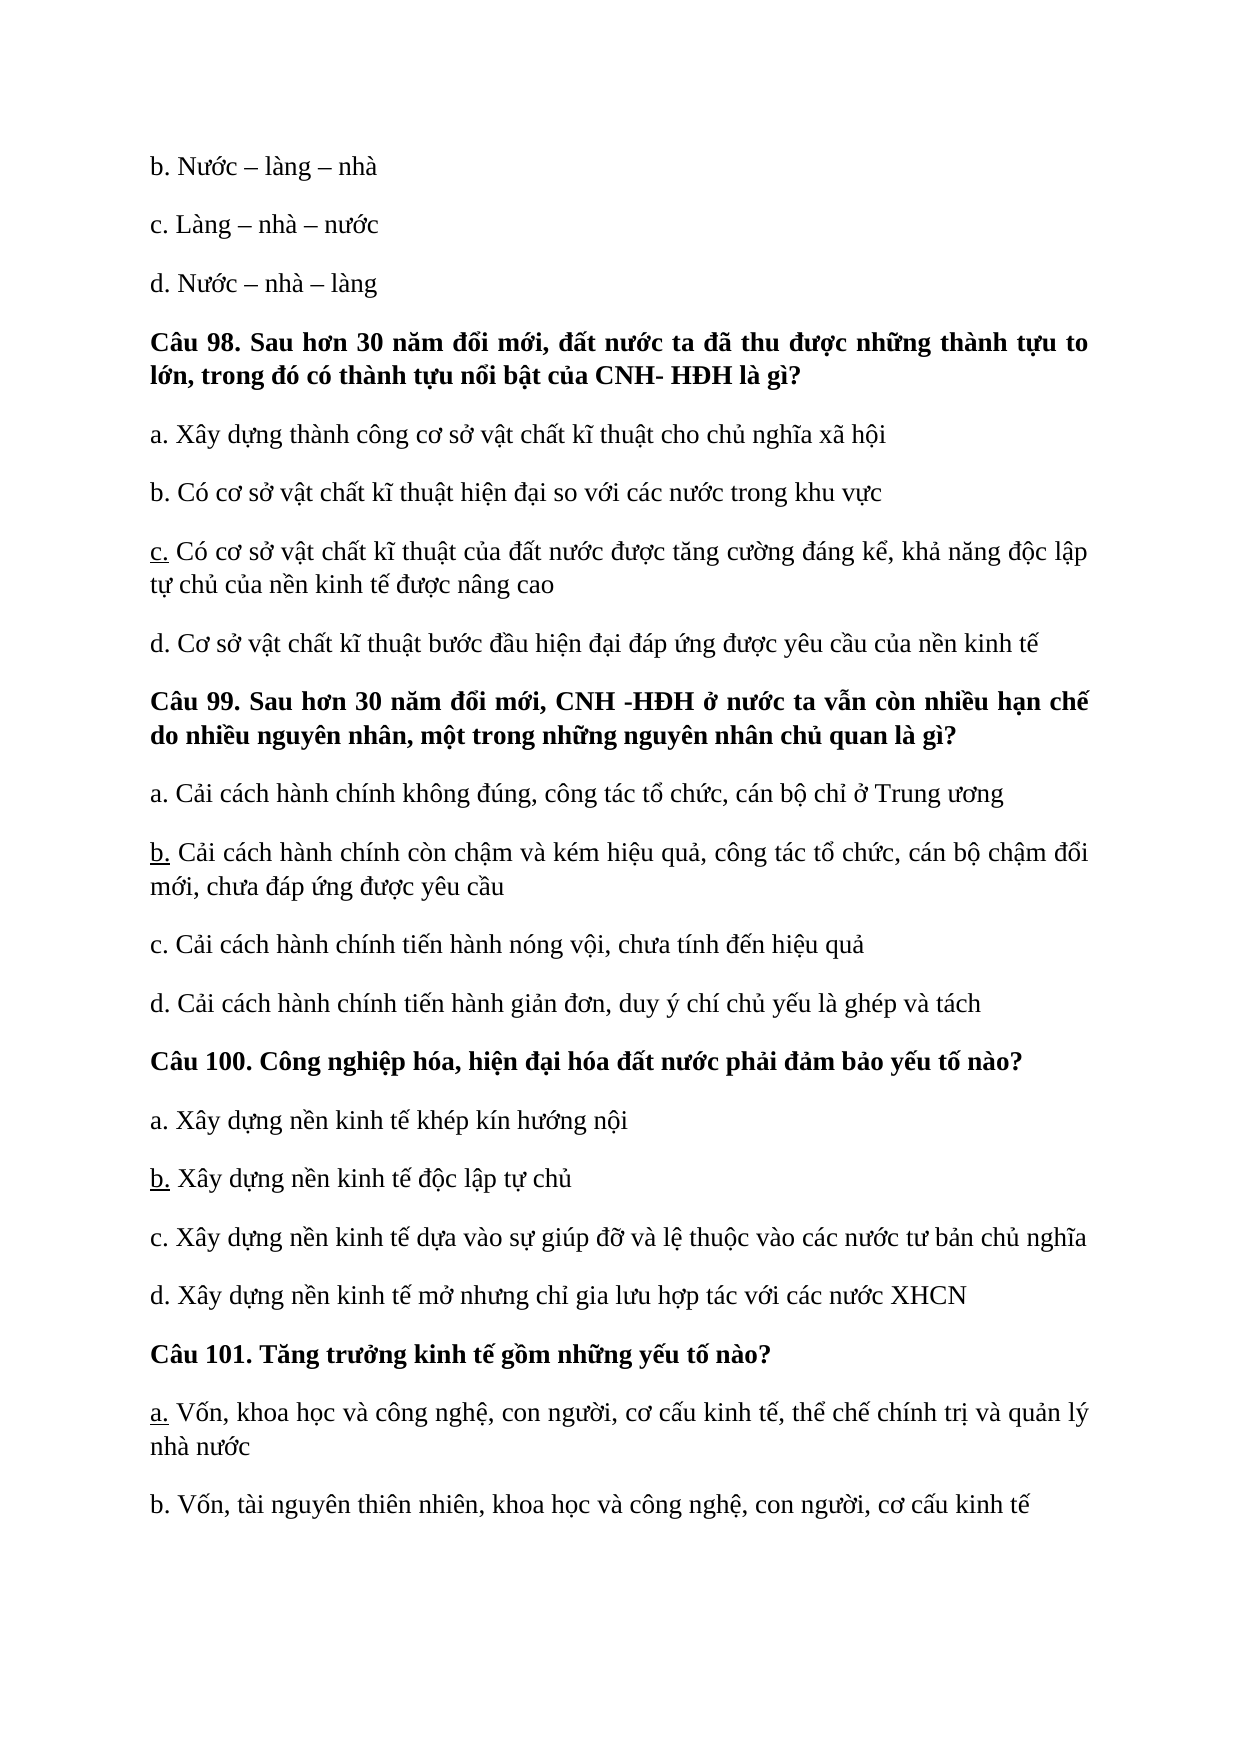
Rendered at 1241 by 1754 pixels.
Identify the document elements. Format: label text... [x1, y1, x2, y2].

text c. Xây dựng nền kinh tế dựa vào sự giúp đỡ và lệ thuộc vào các nước tư bản chủ nghĩa [150, 1221, 1090, 1252]
text a. Xây dựng nền kinh tế khép kín hướng nội [150, 1104, 1090, 1135]
text Câu 101. Tăng trưởng kinh tế gồm những yếu tố nào? [150, 1338, 1090, 1369]
text d. Cải cách hành chính tiến hành giản đơn, duy ý chí chủ yếu là ghép và tách [150, 987, 1090, 1018]
text c. Làng – nhà – nước [150, 208, 1090, 240]
text a. Cải cách hành chính không đúng, công tác tổ chức, cán bộ chỉ ở Trung ương [150, 777, 1090, 809]
text Câu 98. Sau hơn 30 năm đổi mới, đất nước ta đã thu được những thành tựu to lớn, trong đó có thành tựu nổi bật của CNH- HĐH là gì? [150, 326, 1090, 390]
text b. Cải cách hành chính còn chậm và kém hiệu quả, công tác tổ chức, cán bộ chậm đổi mới, chưa đáp ứng được yêu cầu [150, 836, 1090, 901]
text Câu 100. Công nghiệp hóa, hiện đại hóa đất nước phải đảm bảo yếu tố nào? [150, 1045, 1090, 1076]
text d. Xây dựng nền kinh tế mở nhưng chỉ gia lưu hợp tác với các nước XHCN [150, 1279, 1090, 1311]
text c. Có cơ sở vật chất kĩ thuật của đất nước được tăng cường đáng kể, khả năng độc lập tự chủ của nền kinh tế được nâng cao [150, 535, 1090, 599]
text b. Vốn, tài nguyên thiên nhiên, khoa học và công nghệ, con người, cơ cấu kinh tế [150, 1488, 1090, 1520]
text c. Cải cách hành chính tiến hành nóng vội, chưa tính đến hiệu quả [150, 928, 1090, 959]
text a. Xây dựng thành công cơ sở vật chất kĩ thuật cho chủ nghĩa xã hội [150, 418, 1090, 449]
text b. Có cơ sở vật chất kĩ thuật hiện đại so với các nước trong khu vực [150, 476, 1090, 507]
text a. Vốn, khoa học và công nghệ, con người, cơ cấu kinh tế, thể chế chính trị và quản lý nhà nước [150, 1396, 1090, 1461]
text d. Nước – nhà – làng [150, 267, 1090, 298]
text d. Cơ sở vật chất kĩ thuật bước đầu hiện đại đáp ứng được yêu cầu của nền kinh tế [150, 627, 1090, 658]
text b. Nước – làng – nhà [150, 150, 1090, 181]
text b. Xây dựng nền kinh tế độc lập tự chủ [150, 1162, 1090, 1193]
text Câu 99. Sau hơn 30 năm đổi mới, CNH -HĐH ở nước ta vẫn còn nhiều hạn chế do nhiều nguyên nhân, một trong những nguyên nhân chủ quan là gì? [150, 685, 1090, 750]
